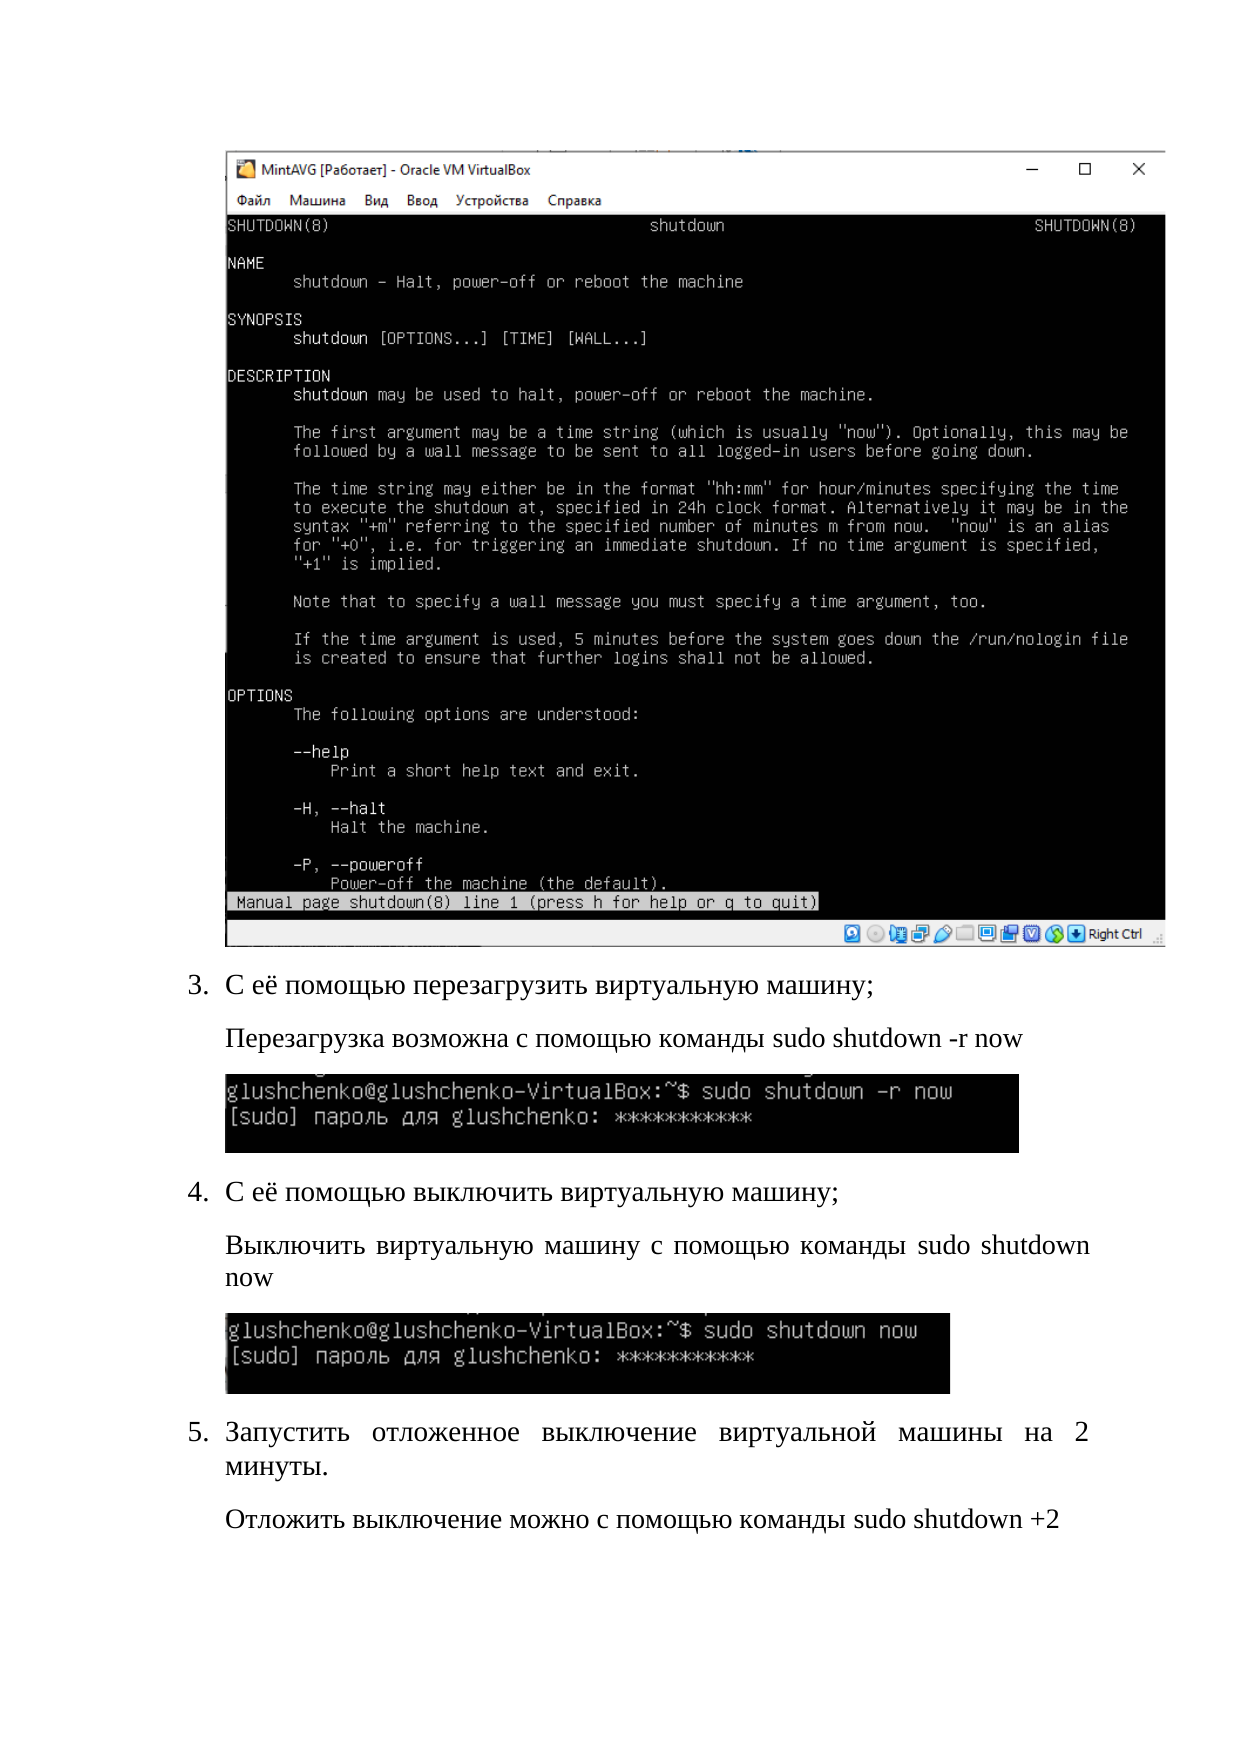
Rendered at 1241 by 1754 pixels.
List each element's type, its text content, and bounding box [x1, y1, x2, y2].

picture [225, 1074, 1019, 1153]
picture [225, 150, 1166, 947]
text Выключить виртуальную машину с помощью команды sudo shutdown now [225, 1228, 1090, 1293]
text Перезагрузка возможна с помощью команды sudo shutdown -r now [225, 1021, 1090, 1054]
list С её помощью выключить виртуальную машину; [187, 1174, 1090, 1207]
list Запустить отложенное выключение виртуальной машины на 2 минуты. [187, 1414, 1090, 1481]
picture [225, 1313, 951, 1394]
list С её помощью перезагрузить виртуальную машину; [187, 967, 1090, 1001]
list Отложить выключение можно с помощью команды sudo shutdown +2 [225, 1502, 1090, 1534]
